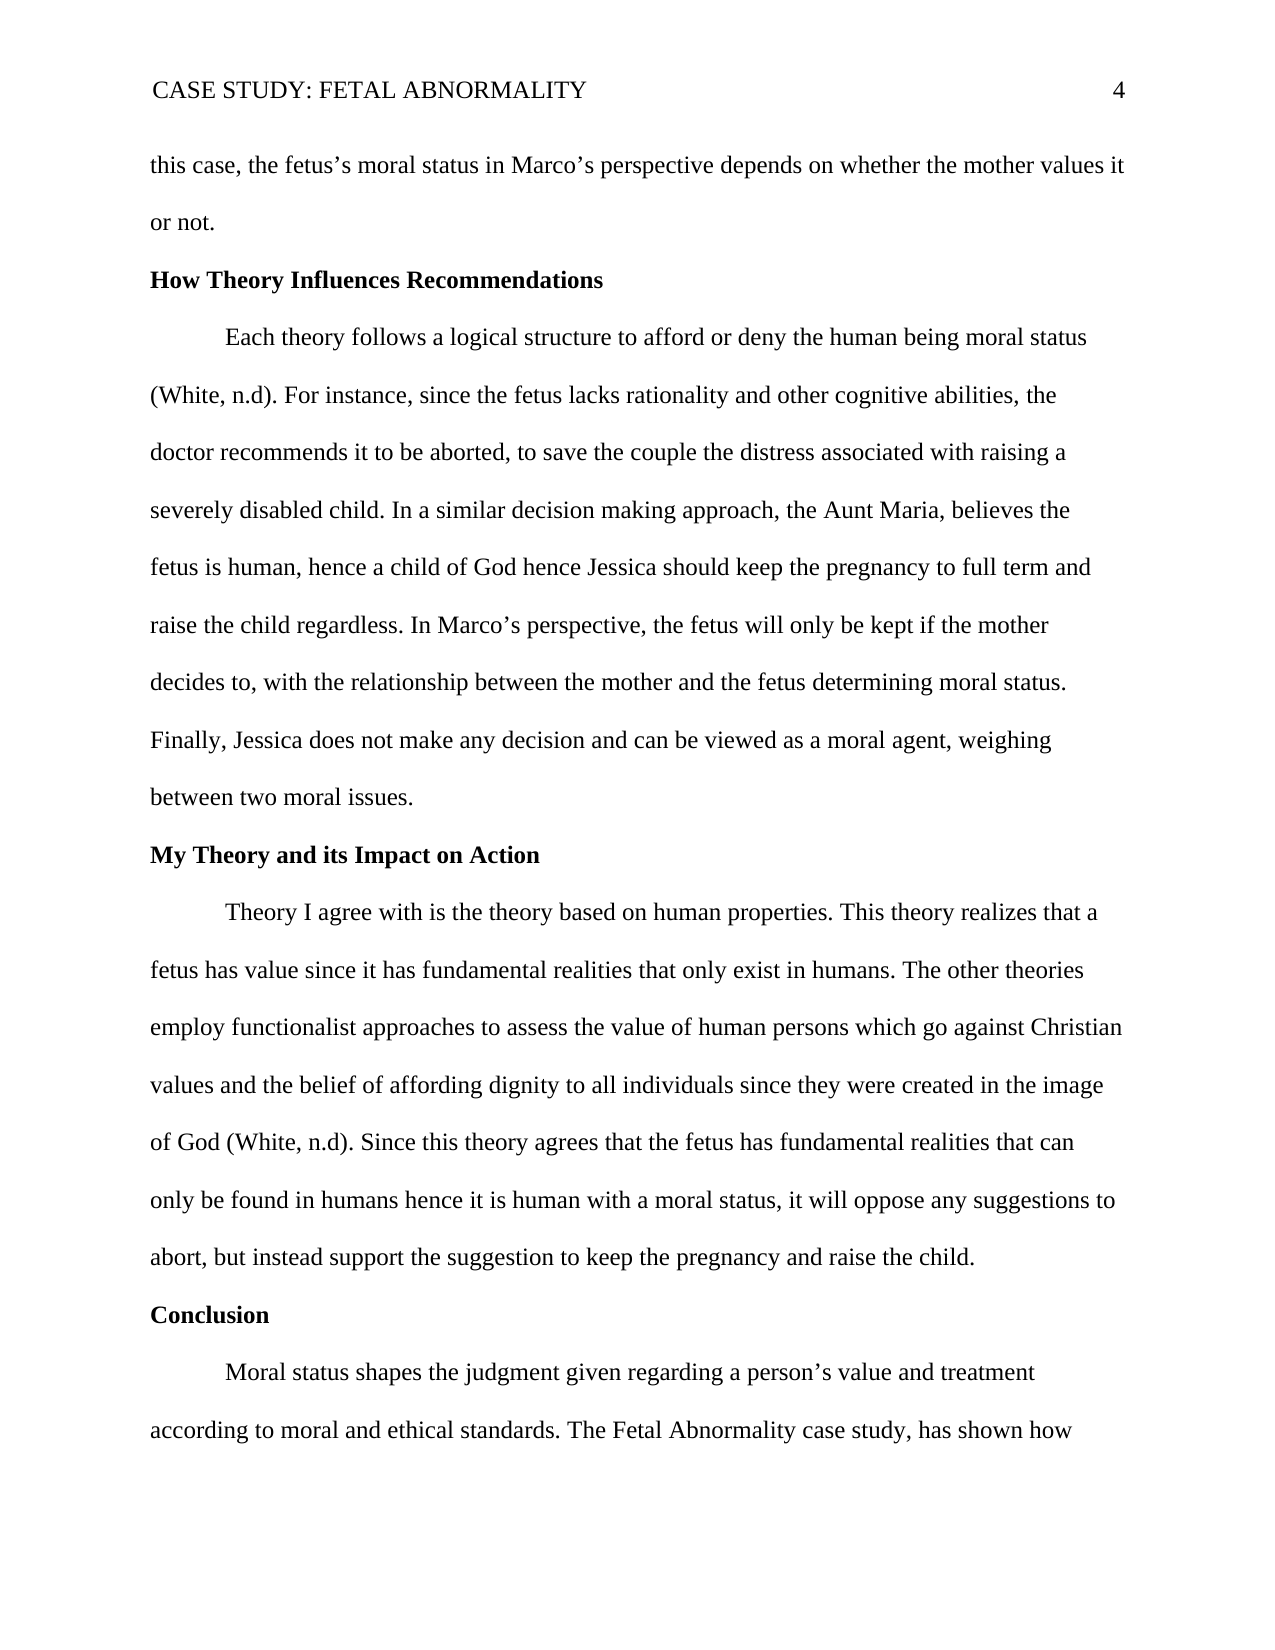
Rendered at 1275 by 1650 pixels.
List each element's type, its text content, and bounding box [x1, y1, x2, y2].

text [150, 150, 1125, 236]
text Conclusion [150, 1300, 1125, 1329]
text How Theory Influences Recommendations [150, 265, 1125, 294]
text My Theory and its Impact on Action [150, 840, 1125, 869]
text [150, 1357, 1125, 1444]
text Theory I agree with is the theory based on human properties. This theory realizes that a fetus has value since it has fundamental realities that only exist in humans. The other theories employ functionalist approaches to assess the value of human persons which go against Christian values and the belief of affording dignity to all individuals since they were created in the image of God (White, n.d). Since this theory agrees that the fetus has fundamental realities that can only be found in humans hence it is human with a moral status, it will oppose any suggestions to abort, but instead support the suggestion to keep the pregnancy and raise the child. [150, 897, 1125, 1271]
text Each theory follows a logical structure to afford or deny the human being moral status. For instance, since the fetus lacks rationality and other cognitive abilities, the doctor recommends it to be aborted, to save the couple the distress associated with raising a severely disabled child. In a similar decision making approach, the Aunt Maria, believes the fetus is human, hence a child of God hence Jessica should keep the pregnancy to full term and raise the child regardless. In Marco’s perspective, the fetus will only be kept if the mother decides to, with the relationship between the mother and the fetus determining moral status. Finally, Jessica does not make any decision and can be viewed as a moral agent, weighing between two moral issues. [150, 322, 1125, 811]
